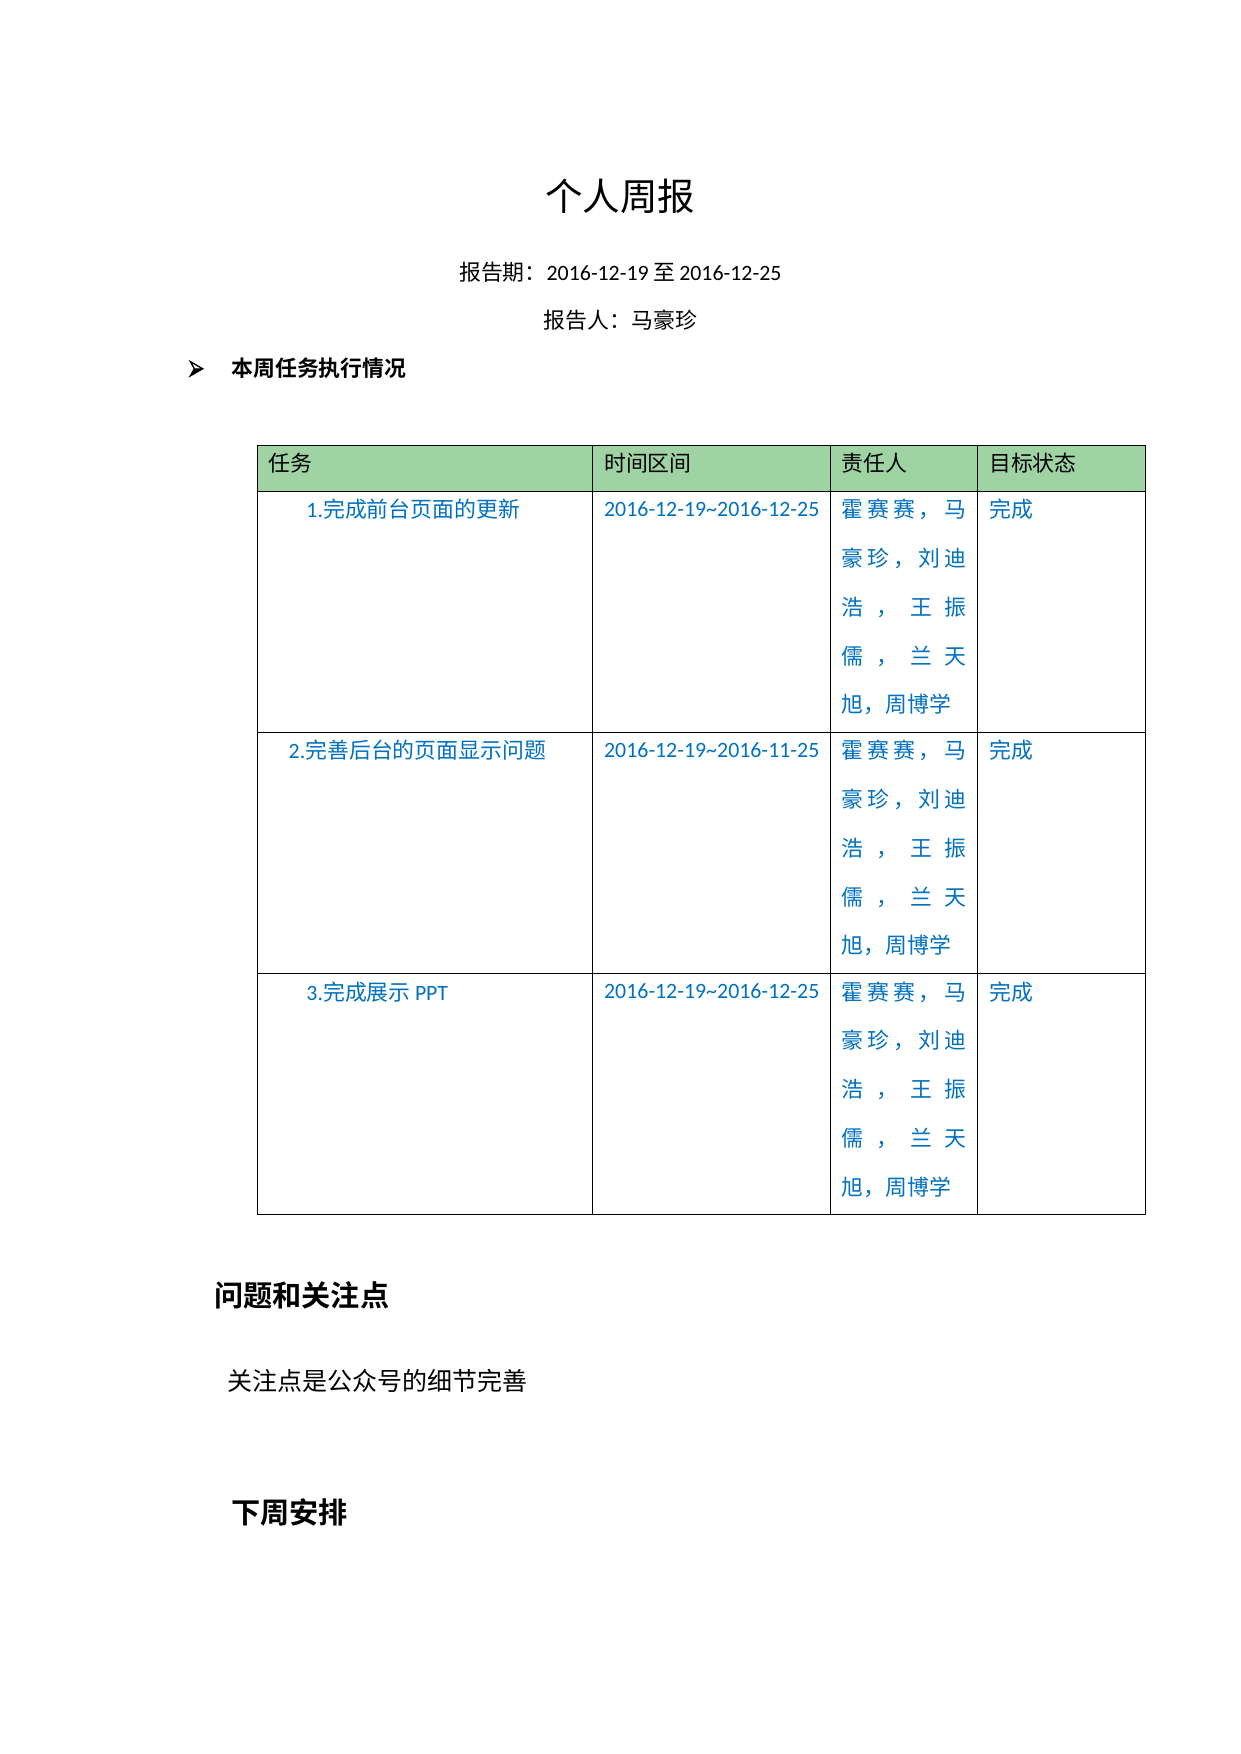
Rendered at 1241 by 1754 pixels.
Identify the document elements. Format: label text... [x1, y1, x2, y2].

table_cell 2016-12-19~2016-11-25 [593, 733, 830, 973]
table_cell 1.完成前台页面的更新 [258, 492, 592, 732]
table_cell 2016-12-19~2016-12-25 [593, 492, 830, 732]
text 个人周报 [187, 162, 1053, 227]
table_header 任务 [258, 446, 592, 491]
table_header 责任人 [831, 446, 977, 491]
table_cell 2.完善后台的页面显示问题 [258, 733, 592, 973]
text 报告期：2016-12-19至2016-12-25 [187, 254, 1053, 287]
table_cell 完成 [978, 733, 1145, 973]
table_cell 2016-12-19~2016-12-25 [593, 974, 830, 1214]
table_cell 完成 [978, 974, 1145, 1214]
table_cell 3.完成展示PPT [258, 974, 592, 1214]
list 本周任务执行情况 [187, 351, 1053, 383]
table_cell 霍赛赛，马豪珍，刘迪浩，王振儒，兰天旭，周博学 [831, 974, 977, 1214]
table_header 目标状态 [978, 446, 1145, 491]
text 问题和关注点 [187, 1261, 1053, 1326]
table_cell 霍赛赛，马豪珍，刘迪浩，王振儒，兰天旭，周博学 [831, 492, 977, 732]
table_header 时间区间 [593, 446, 830, 491]
table_cell 完成 [978, 492, 1145, 732]
table_cell 霍赛赛，马豪珍，刘迪浩，王振儒，兰天旭，周博学 [831, 733, 977, 973]
text 关注点是公众号的细节完善 [187, 1347, 1053, 1412]
text 报告人：马豪珍 [187, 302, 1053, 335]
list 下周安排 [231, 1478, 1053, 1543]
